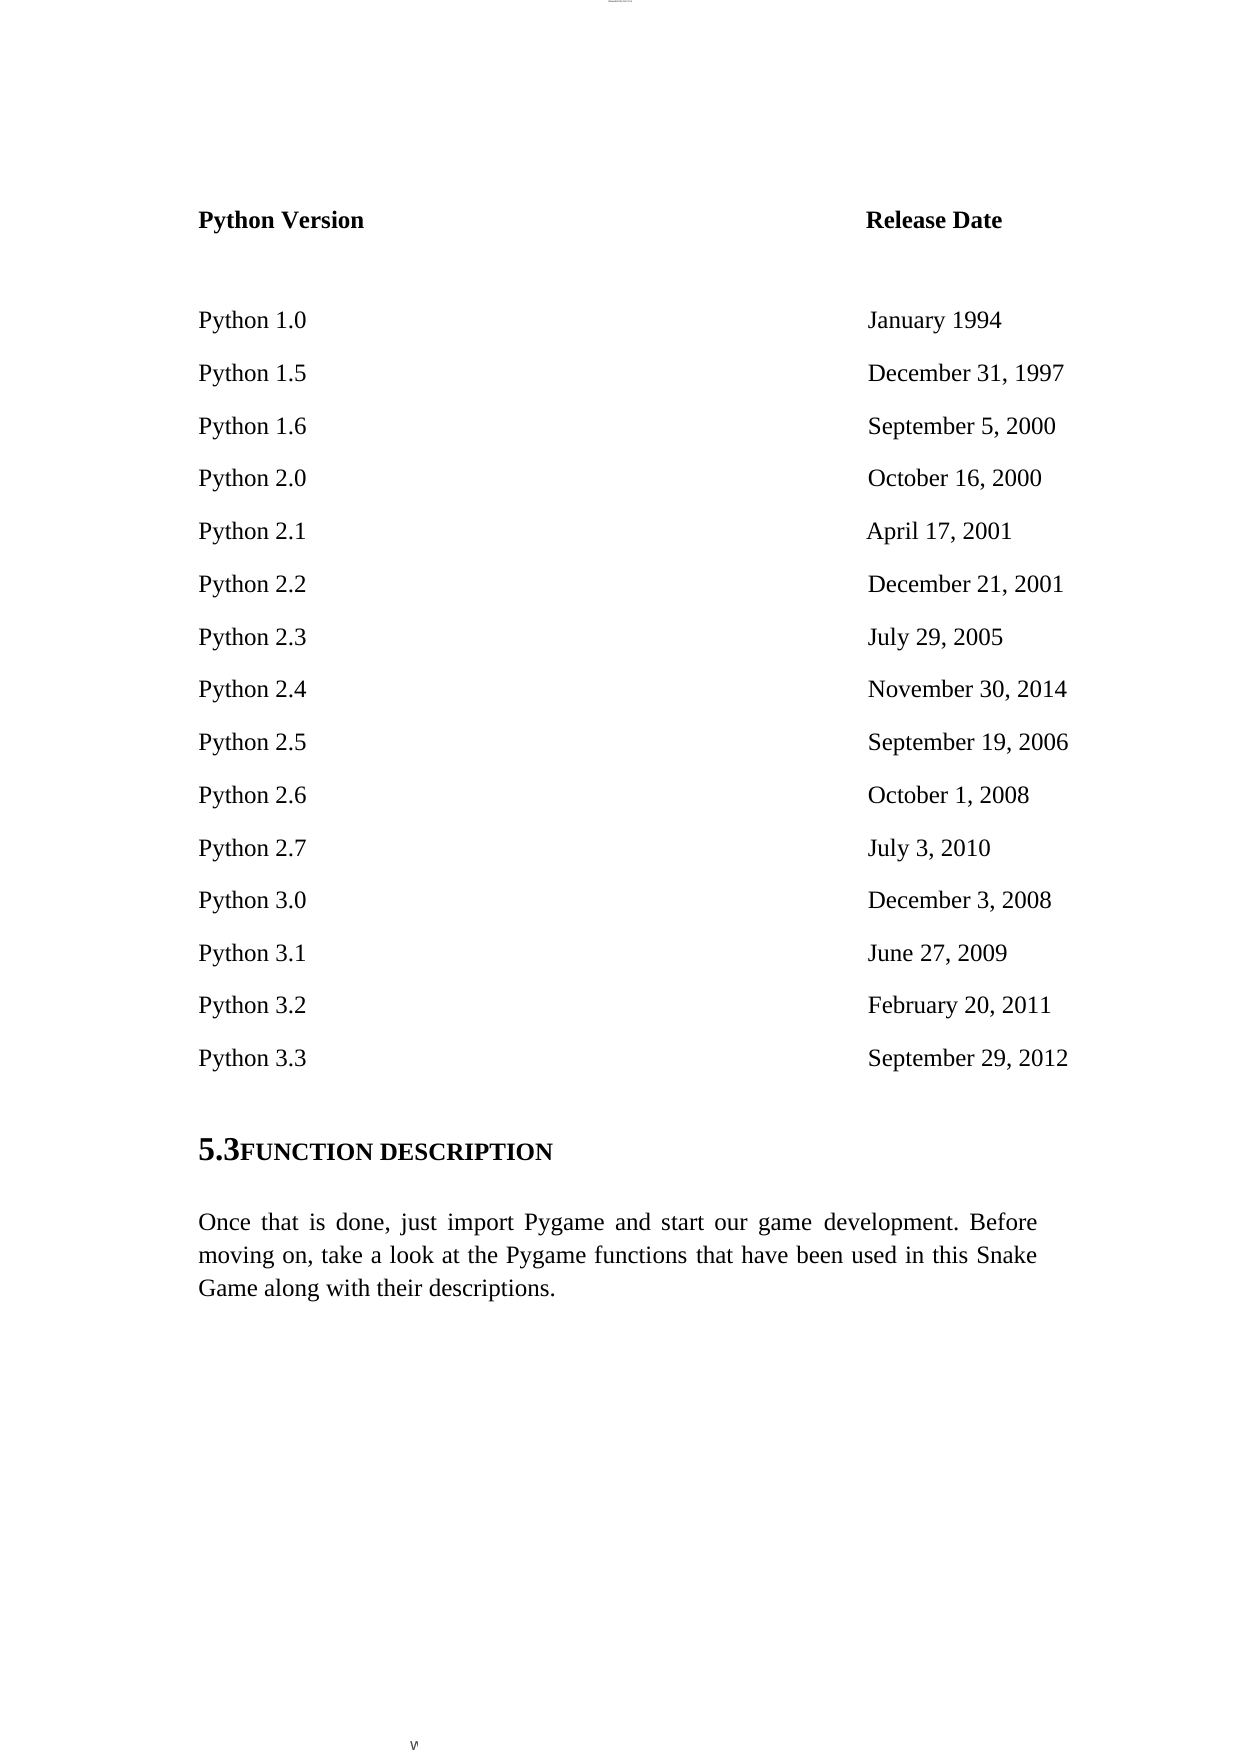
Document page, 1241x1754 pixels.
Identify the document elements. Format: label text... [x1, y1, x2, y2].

subtitle FUNCTION DESCRIPTION [198, 1129, 1165, 1168]
text Python 3.1 June 27, 2009 [198, 938, 1165, 967]
subtitle Python Version Release Date [198, 205, 1165, 234]
text Python 3.2 February 20, 2011 [198, 991, 1165, 1019]
text Python 2.2 December 21, 2001 [198, 569, 1165, 598]
text Python 2.7 July 3, 2010 [198, 833, 1165, 861]
text Once that is done, just import Pygame and start our game development. Before moving on, take a look at the Pygame functions that have been used in this Snake Game along with their descriptions. [198, 1207, 1037, 1302]
text Python 2.0 October 16, 2000 [198, 463, 1165, 492]
text Python 1.0 January 1994 [198, 306, 1165, 334]
text Python 2.6 October 1, 2008 [198, 780, 1165, 808]
text Python 2.4 November 30, 2014 [198, 674, 1165, 703]
text Python 3.3 September 29, 2012 [198, 1043, 1165, 1072]
text Python 1.6 September 5, 2000 [198, 411, 1165, 440]
text Python 2.1 April 17, 2001 [198, 516, 1165, 545]
text Python 2.3 July 29, 2005 [198, 622, 1165, 651]
text Python 2.5 September 19, 2006 [198, 727, 1165, 756]
text Python 3.0 December 3, 2008 [198, 885, 1165, 914]
text Python 1.5 December 31, 1997 [198, 358, 1165, 387]
